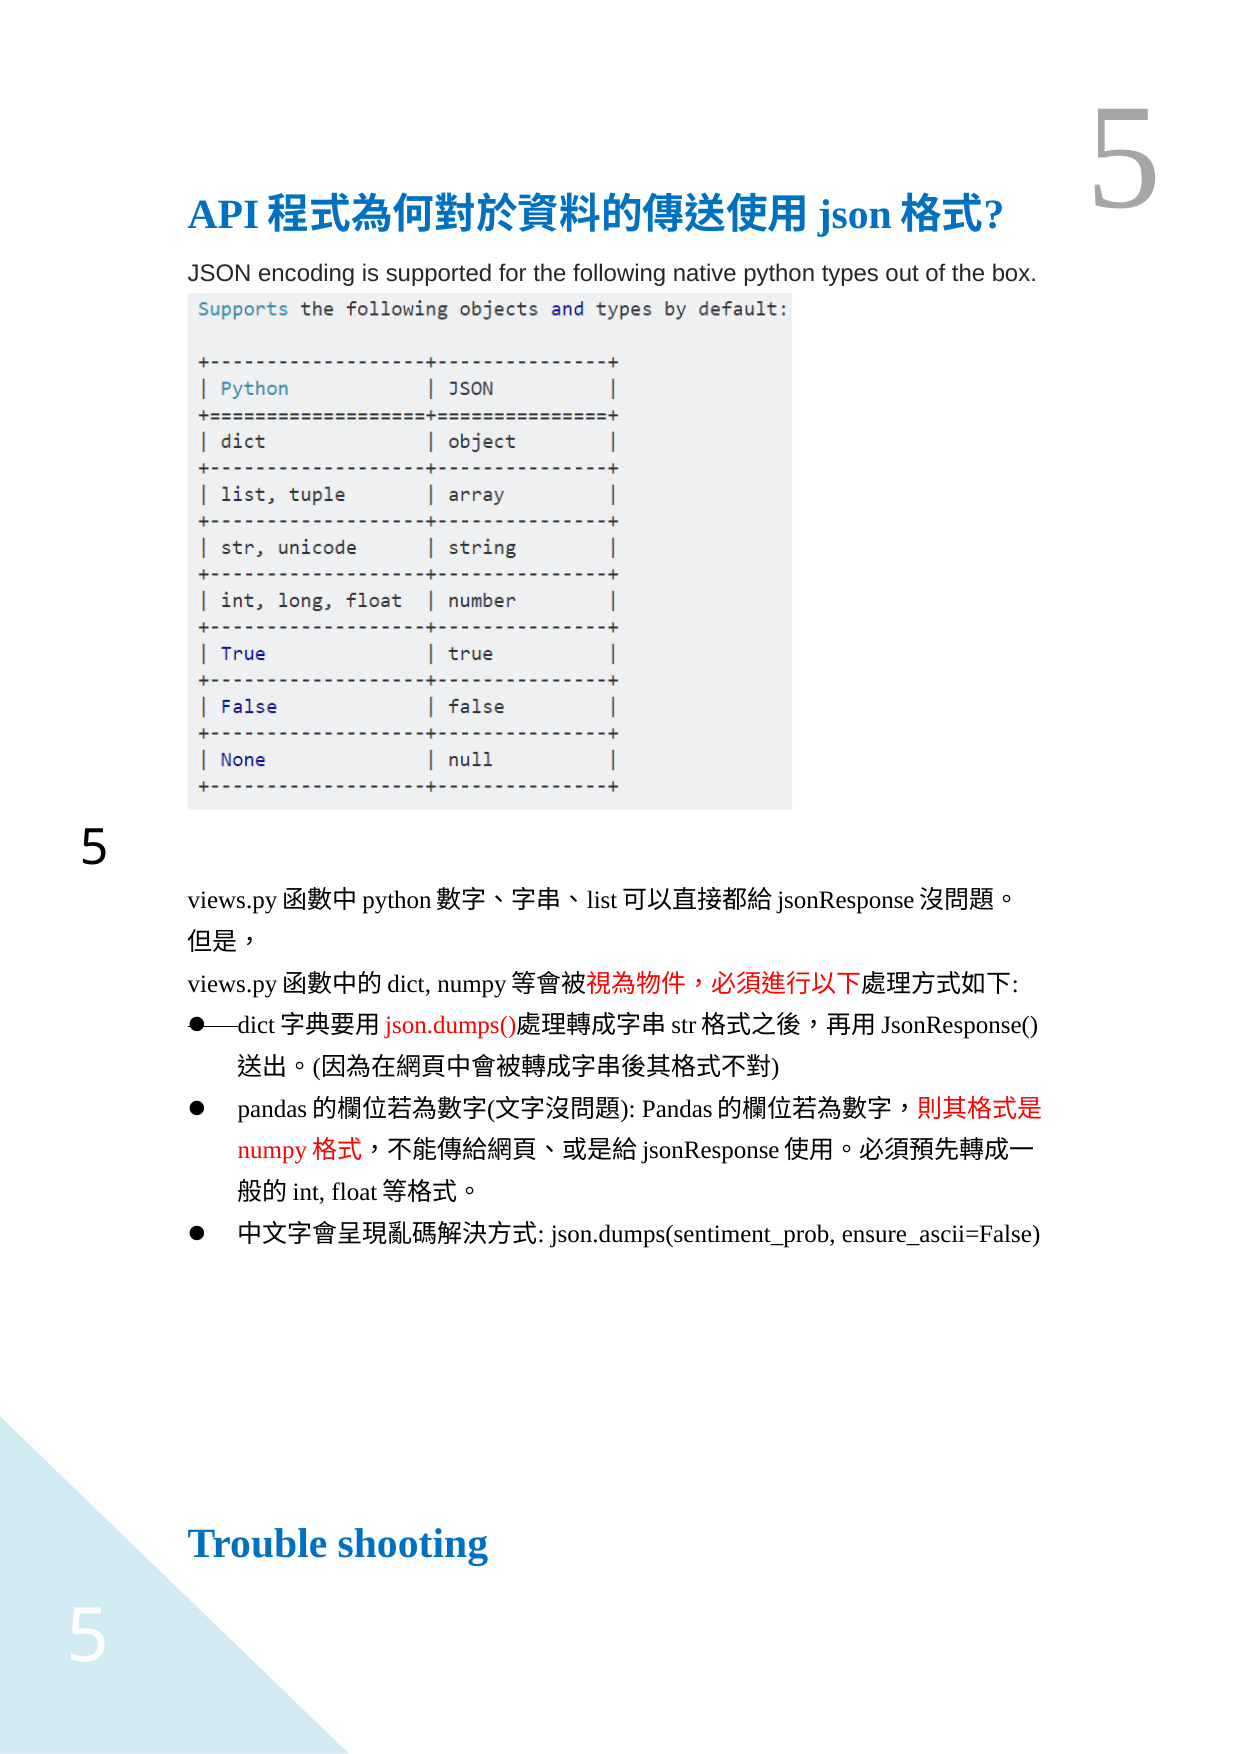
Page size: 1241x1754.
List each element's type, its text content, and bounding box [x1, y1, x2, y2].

list 中文字會呈現亂碼解決方式: json.dumps(sentiment_prob, ensure_ascii=False) [187, 1210, 1053, 1252]
text API程式為何對於資料的傳送使用json格式? [187, 169, 1053, 252]
text views.py函數中的dict, numpy等會被視為物件，必須進行以下處理方式如下: [187, 960, 1053, 1002]
text Trouble shooting [187, 1501, 1053, 1584]
text 但是， [187, 919, 1053, 960]
text JSON encoding is supported for the following native python types out of the box. [187, 252, 1053, 294]
picture [187, 293, 793, 810]
text views.py函數中python數字、字串、list可以直接都給jsonResponse沒問題。 [187, 877, 1053, 919]
list dict字典要用json.dumps()處理轉成字串str格式之後，再用JsonResponse()送出。(因為在網頁中會被轉成字串後其格式不對) [187, 1002, 1053, 1085]
list pandas的欄位若為數字(文字沒問題): Pandas的欄位若為數字，則其格式是numpy格式，不能傳給網頁、或是給jsonResponse使用。必須預先轉成一般的int, float等格式。 [187, 1085, 1053, 1210]
